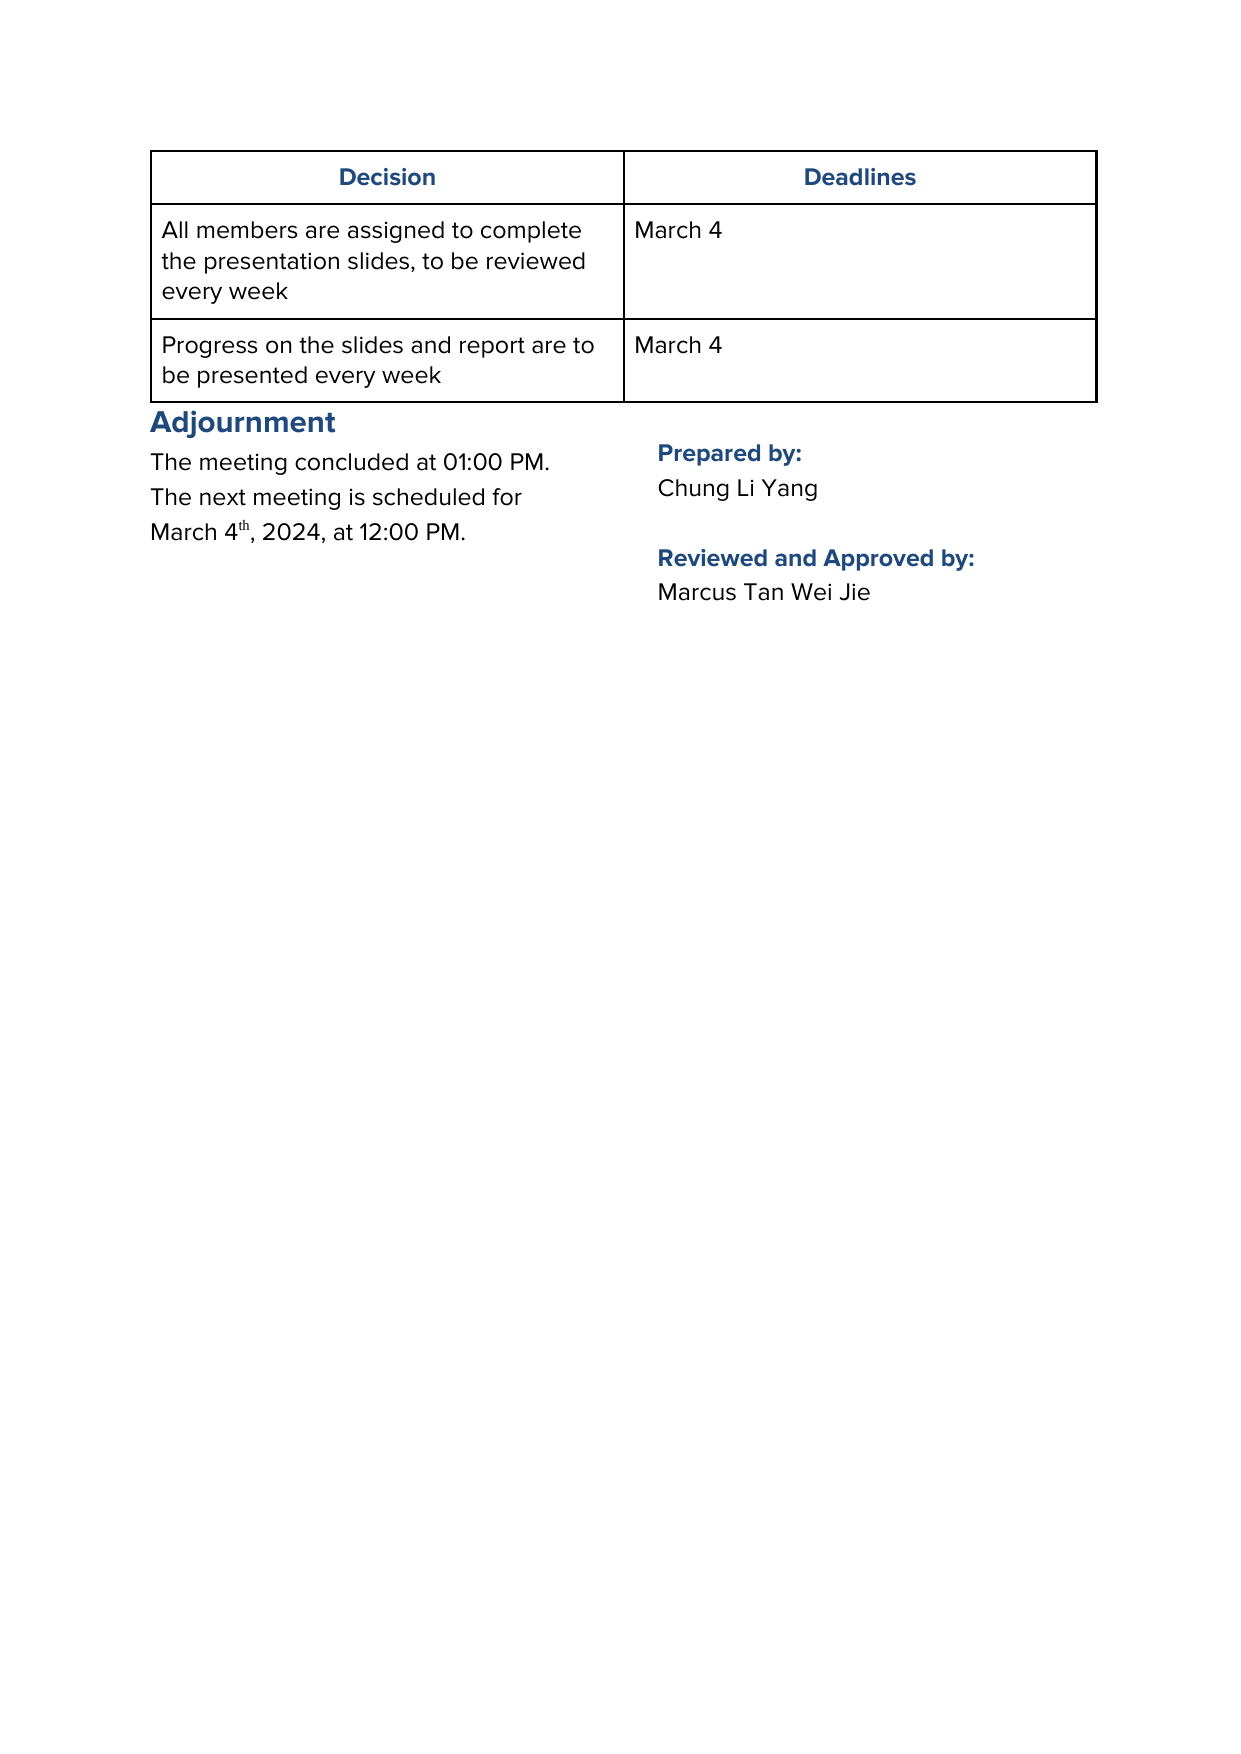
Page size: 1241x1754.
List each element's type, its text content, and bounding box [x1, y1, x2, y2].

text Prepared by: [657, 438, 1090, 469]
table_cell March 4 [625, 205, 1095, 317]
table_cell Progress on the slides and report are to be presented every week [152, 320, 623, 401]
table_header Decision [152, 152, 623, 203]
table_cell All members are assigned to complete the presentation slides, to be reviewed every week [152, 205, 623, 317]
table_header Deadlines [625, 152, 1095, 203]
table_cell March 4 [625, 320, 1095, 401]
text Reviewed and Approved by: [657, 543, 1090, 573]
text Chung Li Yang [657, 473, 1090, 503]
text Adjournment [150, 403, 582, 441]
text The meeting concluded at 01:00 PM. The next meeting is scheduled for March 4th, 2024, at 12:00 PM. [150, 447, 582, 547]
text Marcus Tan Wei Jie [657, 578, 1090, 608]
